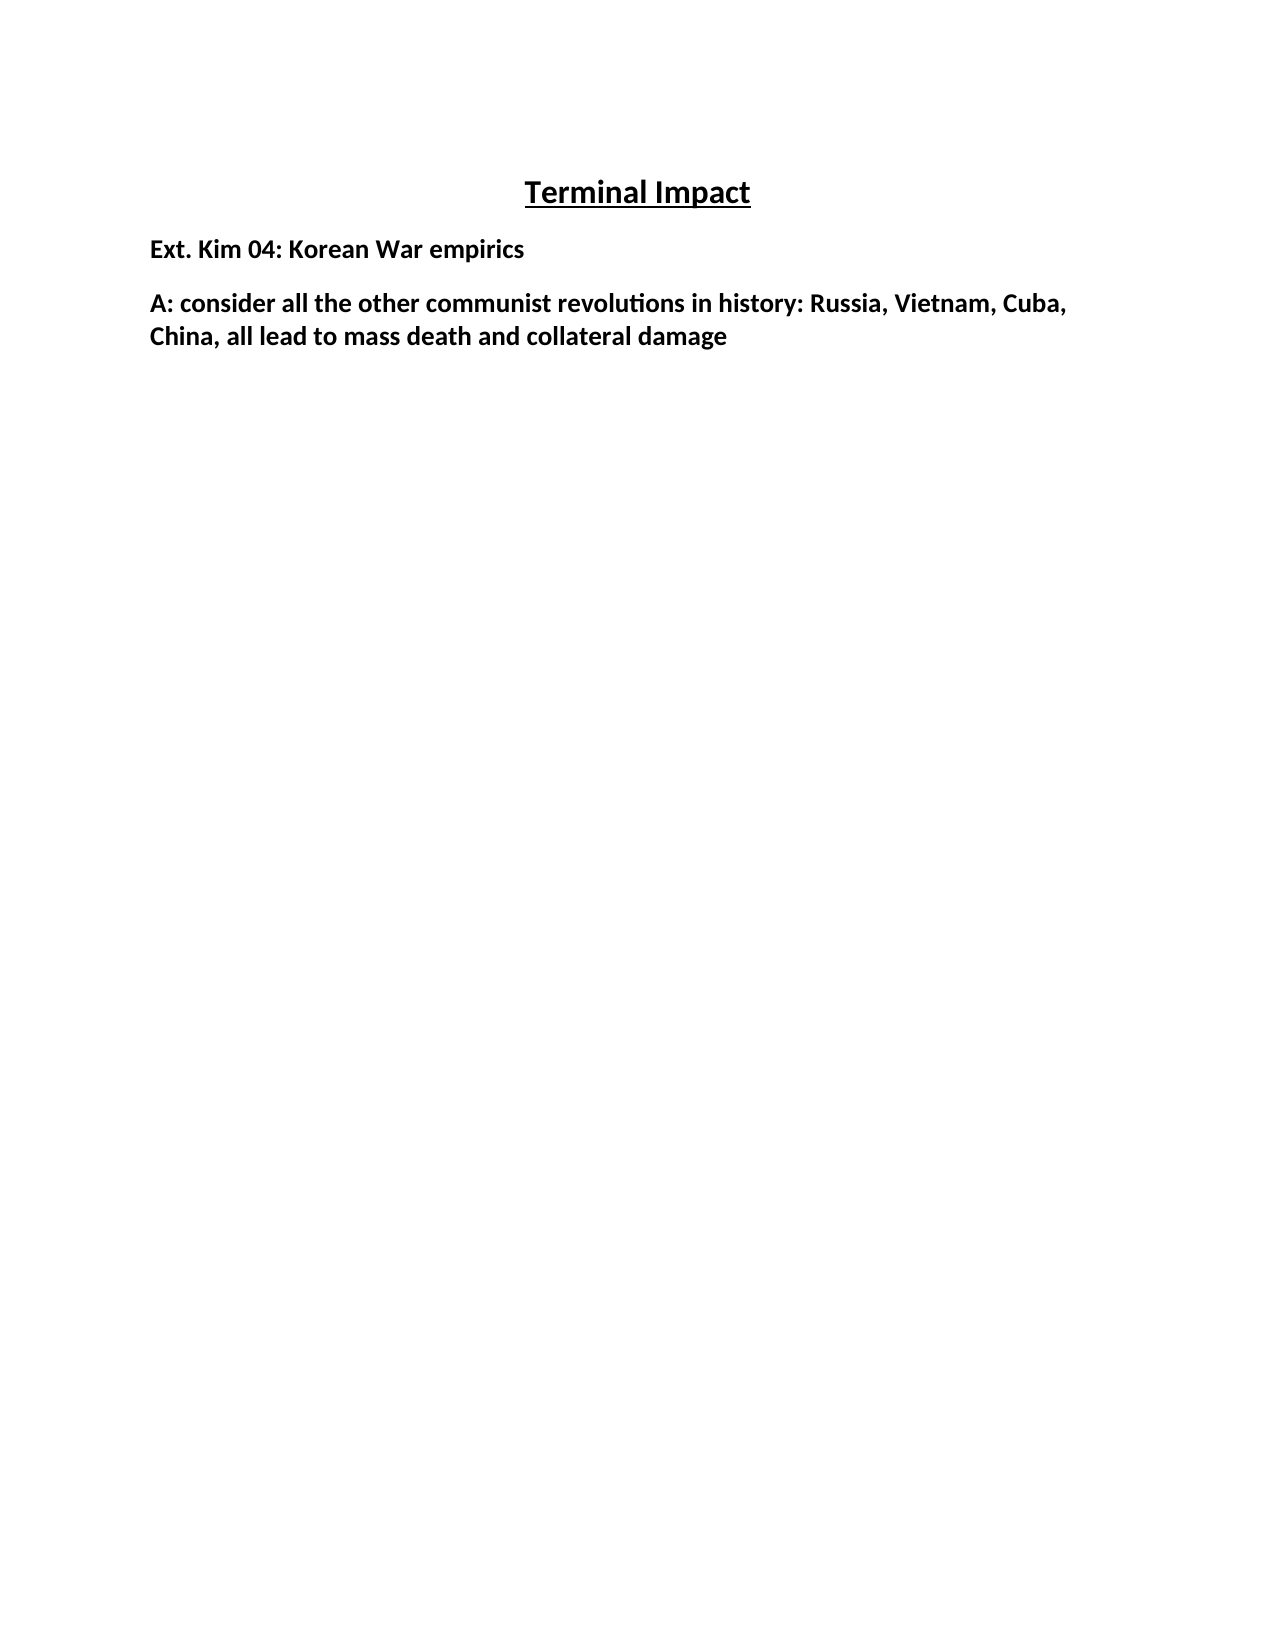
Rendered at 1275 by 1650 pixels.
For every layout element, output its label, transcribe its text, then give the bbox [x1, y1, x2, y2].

subtitle Ext. Kim 04: Korean War empirics [150, 232, 1125, 265]
subtitle A: consider all the other communist revolutions in history: Russia, Vietnam, Cuba, China, all lead to mass death and collateral damage [150, 286, 1125, 352]
subtitle Terminal Impact [150, 171, 1125, 212]
